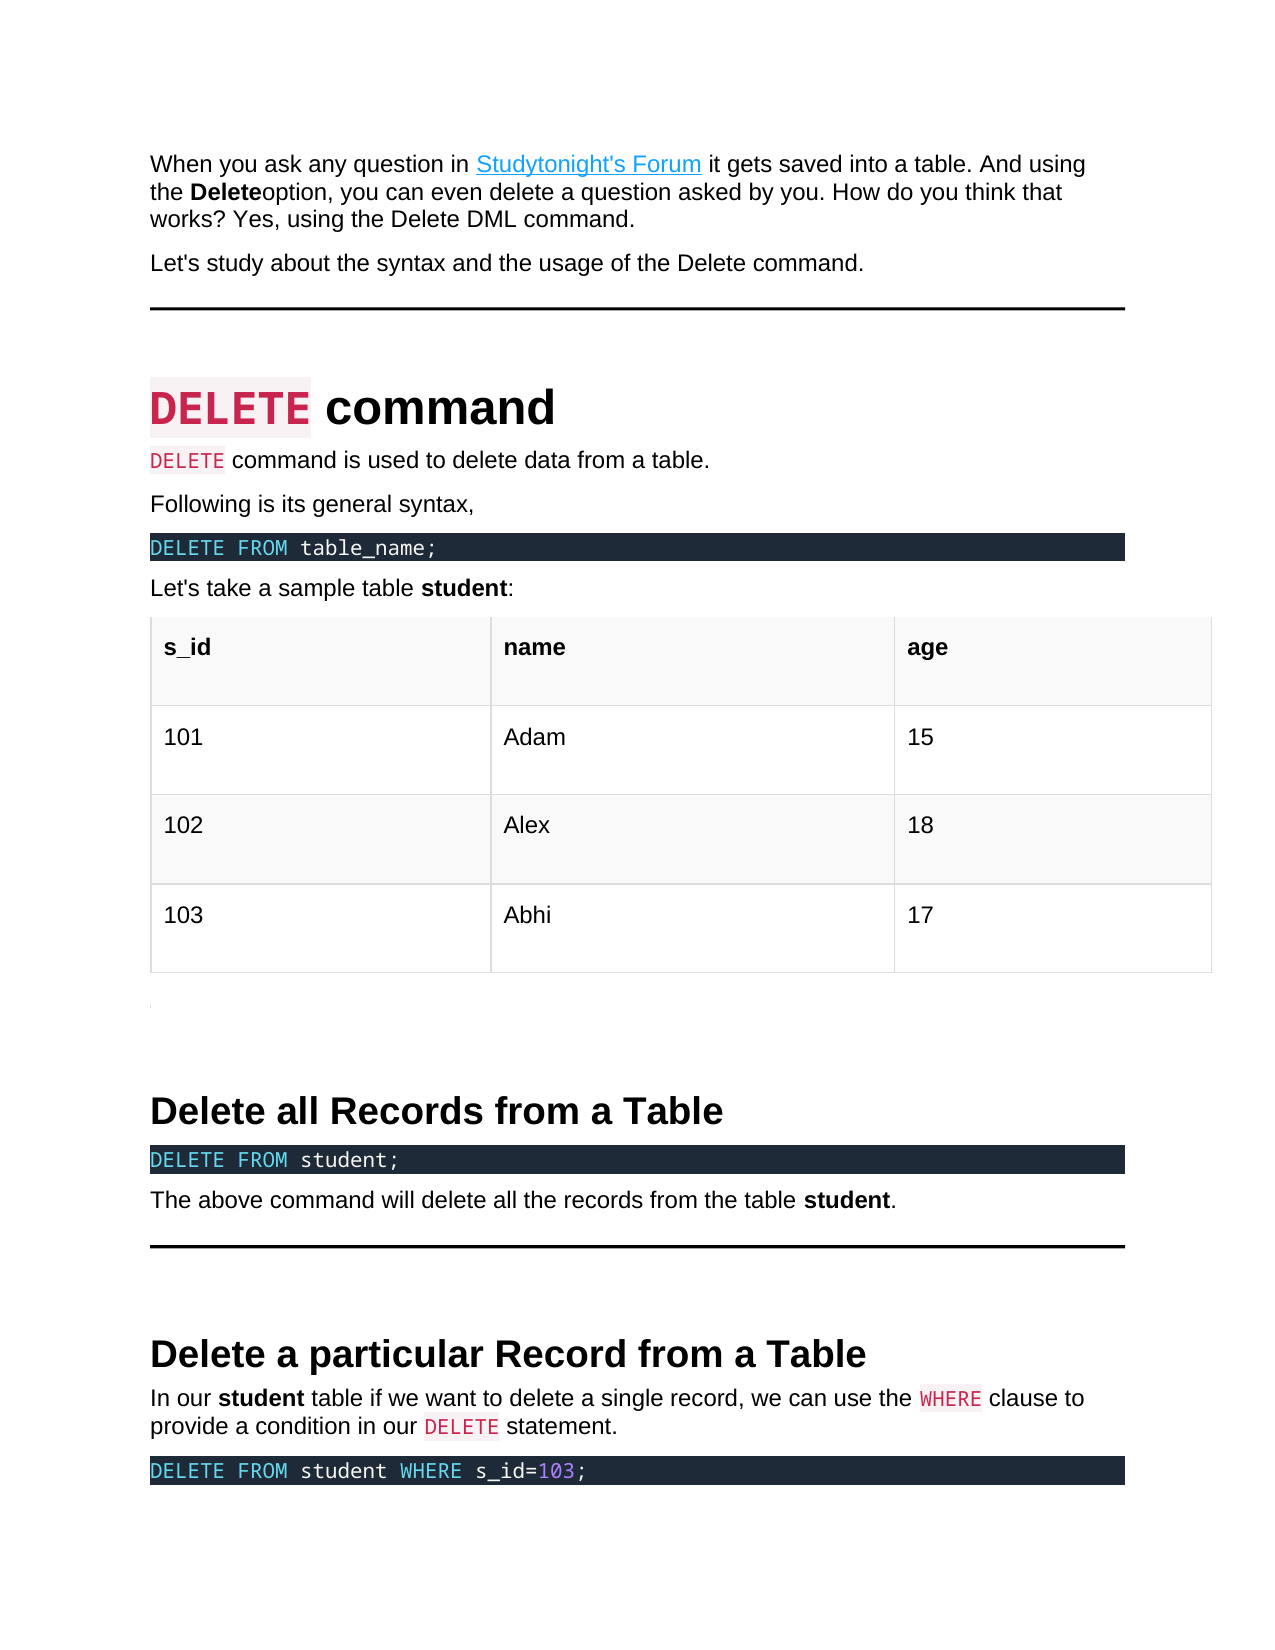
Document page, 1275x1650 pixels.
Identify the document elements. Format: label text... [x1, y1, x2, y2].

table_cell 101 [152, 706, 490, 794]
text DELETE command is used to delete data from a table. [225, 446, 1125, 474]
text DELETE FROM student WHERE s_id=103; [150, 1456, 1125, 1485]
table_cell 18 [895, 795, 1211, 883]
text Following is its general syntax, [150, 490, 1125, 517]
text Let's study about the syntax and the usage of the Delete command. [150, 248, 1125, 276]
text Let's take a sample table student: [150, 574, 1125, 602]
text When you ask any question in Studytonight's Forum it gets saved into a table. And using the Deleteoption, you can even delete a question asked by you. How do you think that works? Yes, using the Delete DML command. [150, 150, 1125, 233]
subtitle Delete all Records from a Table [150, 1070, 1125, 1133]
table_cell Abhi [492, 885, 894, 972]
text DELETE FROM student; [150, 1145, 1125, 1174]
table_cell 103 [152, 885, 490, 972]
text The above command will delete all the records from the table student. [150, 1186, 1125, 1214]
text In our student table if we want to delete a single record, we can use the WHERE clause to provide a condition in our DELETE statement. [150, 1383, 1125, 1441]
subtitle Delete a particular Record from a Table [150, 1313, 1125, 1376]
text DELETE FROM table_name; [150, 533, 1125, 561]
table_cell 17 [895, 885, 1211, 972]
table_header age [895, 617, 1211, 705]
table_header s_id [152, 617, 490, 705]
subtitle DELETE command [150, 375, 1125, 438]
table_cell Adam [492, 706, 894, 794]
table_header name [492, 617, 894, 705]
table_cell Alex [492, 795, 894, 883]
table_cell 102 [152, 795, 490, 883]
table_cell 15 [895, 706, 1211, 794]
